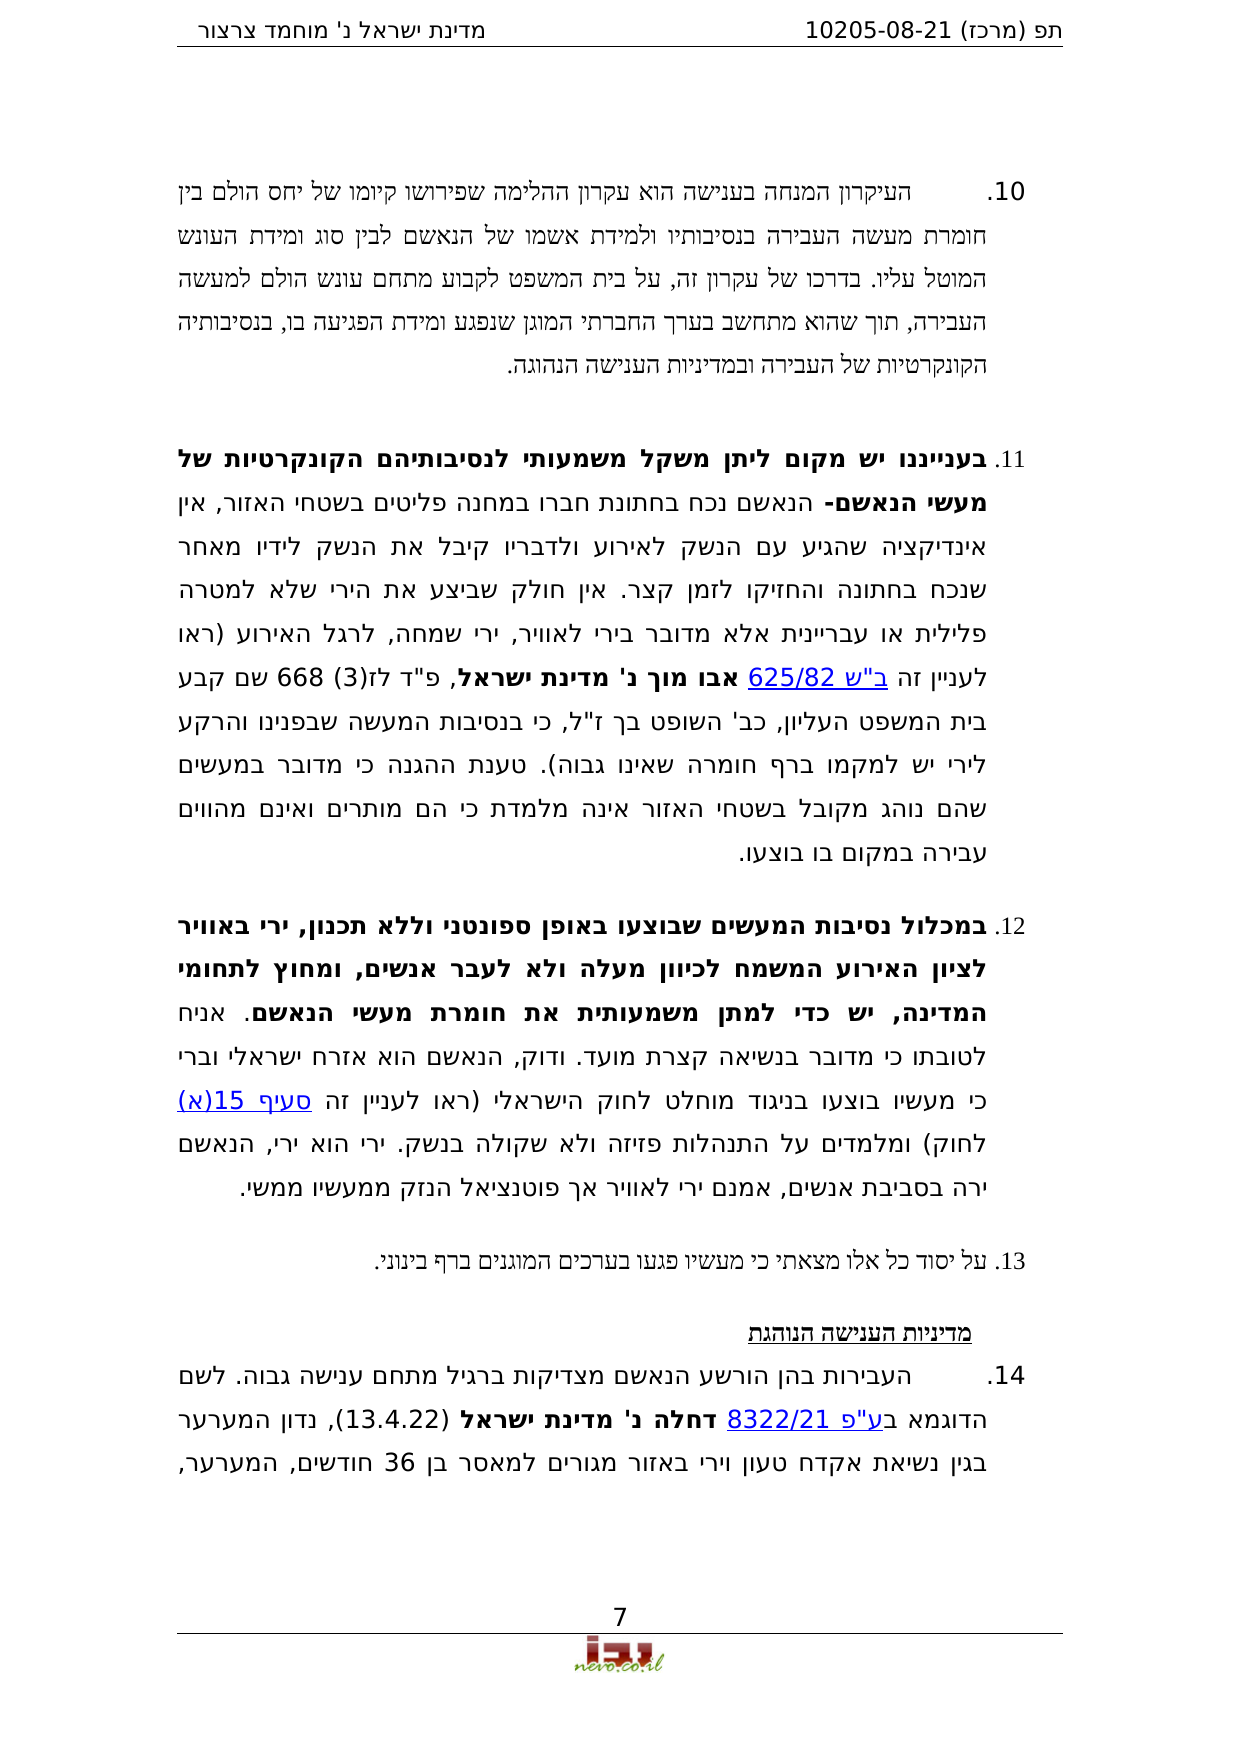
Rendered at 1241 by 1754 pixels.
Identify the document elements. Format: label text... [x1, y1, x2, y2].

list בענייננו יש מקום ליתן משקל משמעותי לנסיבותיהם הקונקרטיות של מעשי הנאשם- הנאשם נכח בחתונת חברו במחנה פליטים בשטחי האזור, אין אינדיקציה שהגיע עם הנשק לאירוע ולדבריו קיבל את הנשק לידיו מאחר שנכח בחתונה והחזיקו לזמן קצר. אין חולק שביצע את הירי שלא למטרה פלילית או עבריינית אלא מדובר בירי לאוויר, ירי שמחה, לרגל האירוע (ראו לעניין זה ב"ש 625/82 אבו מוך נ' מדינת ישראל, פ"ד לז(3) 668 שם קבע בית המשפט העליון, כב' השופט בך ז"ל, כי בנסיבות המעשה שבפנינו והרקע לירי יש למקמו ברף חומרה שאינו גבוה). טענת ההגנה כי מדובר במעשים שהם נוהג מקובל בשטחי האזור אינה מלמדת כי הם מותרים ואינם מהווים עבירה במקום בו בוצעו. [177, 444, 1026, 867]
list במכלול נסיבות המעשים שבוצעו באופן ספונטני וללא תכנון, ירי באוויר לציון האירוע המשמח לכיוון מעלה ולא לעבר אנשים, ומחוץ לתחומי המדינה, יש כדי למתן משמעותית את חומרת מעשי הנאשם. אניח לטובתו כי מדובר בנשיאה קצרת מועד. ודוק, הנאשם הוא אזרח ישראלי וברי כי מעשיו בוצעו בניגוד מוחלט לחוק הישראלי (ראו לעניין זה סעיף 15(א) לחוק) ומלמדים על התנהלות פזיזה ולא שקולה בנשק. ירי הוא ירי, הנאשם ירה בסביבת אנשים, אמנם ירי לאוויר אך פוטנציאל הנזק ממעשיו ממשי. [177, 911, 1026, 1203]
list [177, 1361, 1026, 1478]
list העיקרון המנחה בענישה הוא עקרון ההלימה שפירושו קיומו של יחס הולם בין חומרת מעשה העבירה בנסיבותיו ולמידת אשמו של הנאשם לבין סוג ומידת העונש המוטל עליו. בדרכו של עקרון זה, על בית המשפט לקבוע מתחם עונש הולם למעשה העבירה, תוך שהוא מתחשב בערך החברתי המוגן שנפגע ומידת הפגיעה בו, בנסיבותיה הקונקרטיות של העבירה ובמדיניות הענישה הנהוגה. [177, 177, 1026, 379]
list מדיניות הענישה הנוהגת [177, 1318, 988, 1347]
list על יסוד כל אלו מצאתי כי מעשיו פגעו בערכים המוגנים ברף בינוני. [177, 1246, 1026, 1275]
picture [574, 1635, 666, 1673]
